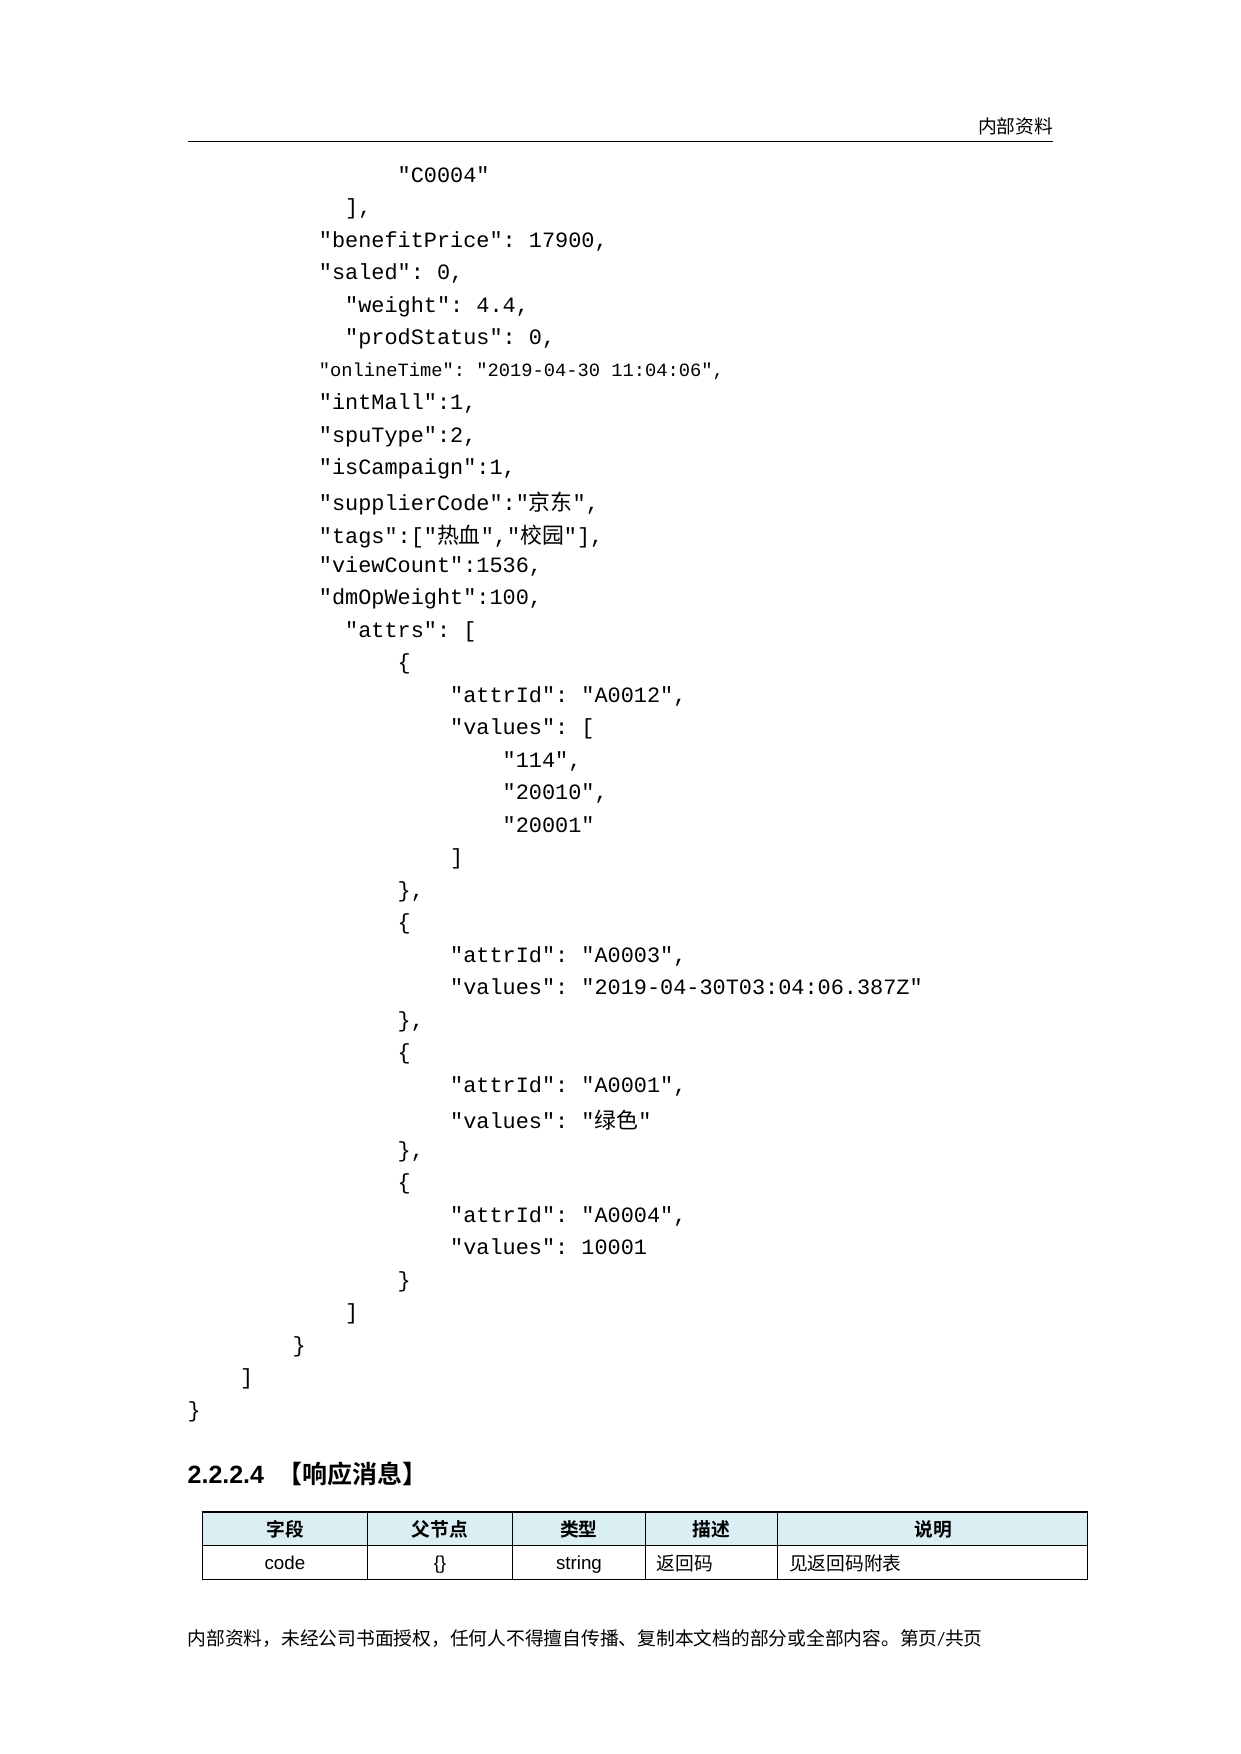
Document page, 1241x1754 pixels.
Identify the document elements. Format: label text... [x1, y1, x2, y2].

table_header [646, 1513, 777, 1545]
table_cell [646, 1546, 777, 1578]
subtitle 【响应消息】 [187, 1440, 1053, 1505]
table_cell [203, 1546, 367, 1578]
text "114", [187, 745, 1053, 778]
text "attrs": [ [187, 615, 1053, 648]
text "20010", [187, 778, 1053, 810]
text "C0004" [187, 160, 1053, 193]
text "attrId": "A0004", [187, 1200, 1053, 1233]
text "attrId": "A0003", [187, 940, 1053, 973]
text "values": "绿色" [187, 1103, 1053, 1135]
text "benefitPrice": 17900, [275, 225, 1053, 258]
text "saled": 0, [275, 258, 1053, 290]
text } [187, 1265, 1053, 1298]
text } [187, 1330, 1053, 1363]
text { [187, 1168, 1053, 1200]
text "values": "2019-04-30T03:04:06.387Z" [187, 973, 1053, 1005]
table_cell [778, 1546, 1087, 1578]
text { [187, 1038, 1053, 1070]
text "attrId": "A0001", [187, 1070, 1053, 1103]
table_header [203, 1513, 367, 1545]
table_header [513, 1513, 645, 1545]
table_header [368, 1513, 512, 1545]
text "prodStatus": 0, [187, 323, 1053, 355]
text ] [187, 843, 1053, 875]
text }, [187, 1005, 1053, 1038]
text "weight": 4.4, [187, 290, 1053, 323]
text }, [187, 1135, 1053, 1168]
text "tags":["热血","校园"], [275, 518, 1053, 550]
text ] [187, 1298, 1053, 1330]
text ] [187, 1363, 1053, 1395]
text }, [187, 875, 1053, 908]
text "20001" [187, 810, 1053, 843]
text "viewCount":1536, [275, 550, 1053, 583]
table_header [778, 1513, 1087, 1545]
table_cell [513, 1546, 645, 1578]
text "onlineTime": "2019-04-30 11:04:06", [275, 355, 1053, 388]
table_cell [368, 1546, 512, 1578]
text } [187, 1395, 1053, 1428]
text "spuType":2, [275, 420, 1053, 453]
text "values": [ [187, 713, 1053, 745]
text { [187, 648, 1053, 680]
text { [187, 908, 1053, 940]
text "attrId": "A0012", [187, 680, 1053, 713]
text ], [187, 193, 1053, 225]
text "supplierCode":"京东", [275, 485, 1053, 518]
text "intMall":1, [187, 388, 1053, 420]
text "isCampaign":1, [275, 453, 1053, 485]
text "values": 10001 [187, 1233, 1053, 1265]
text "dmOpWeight":100, [275, 583, 1053, 615]
